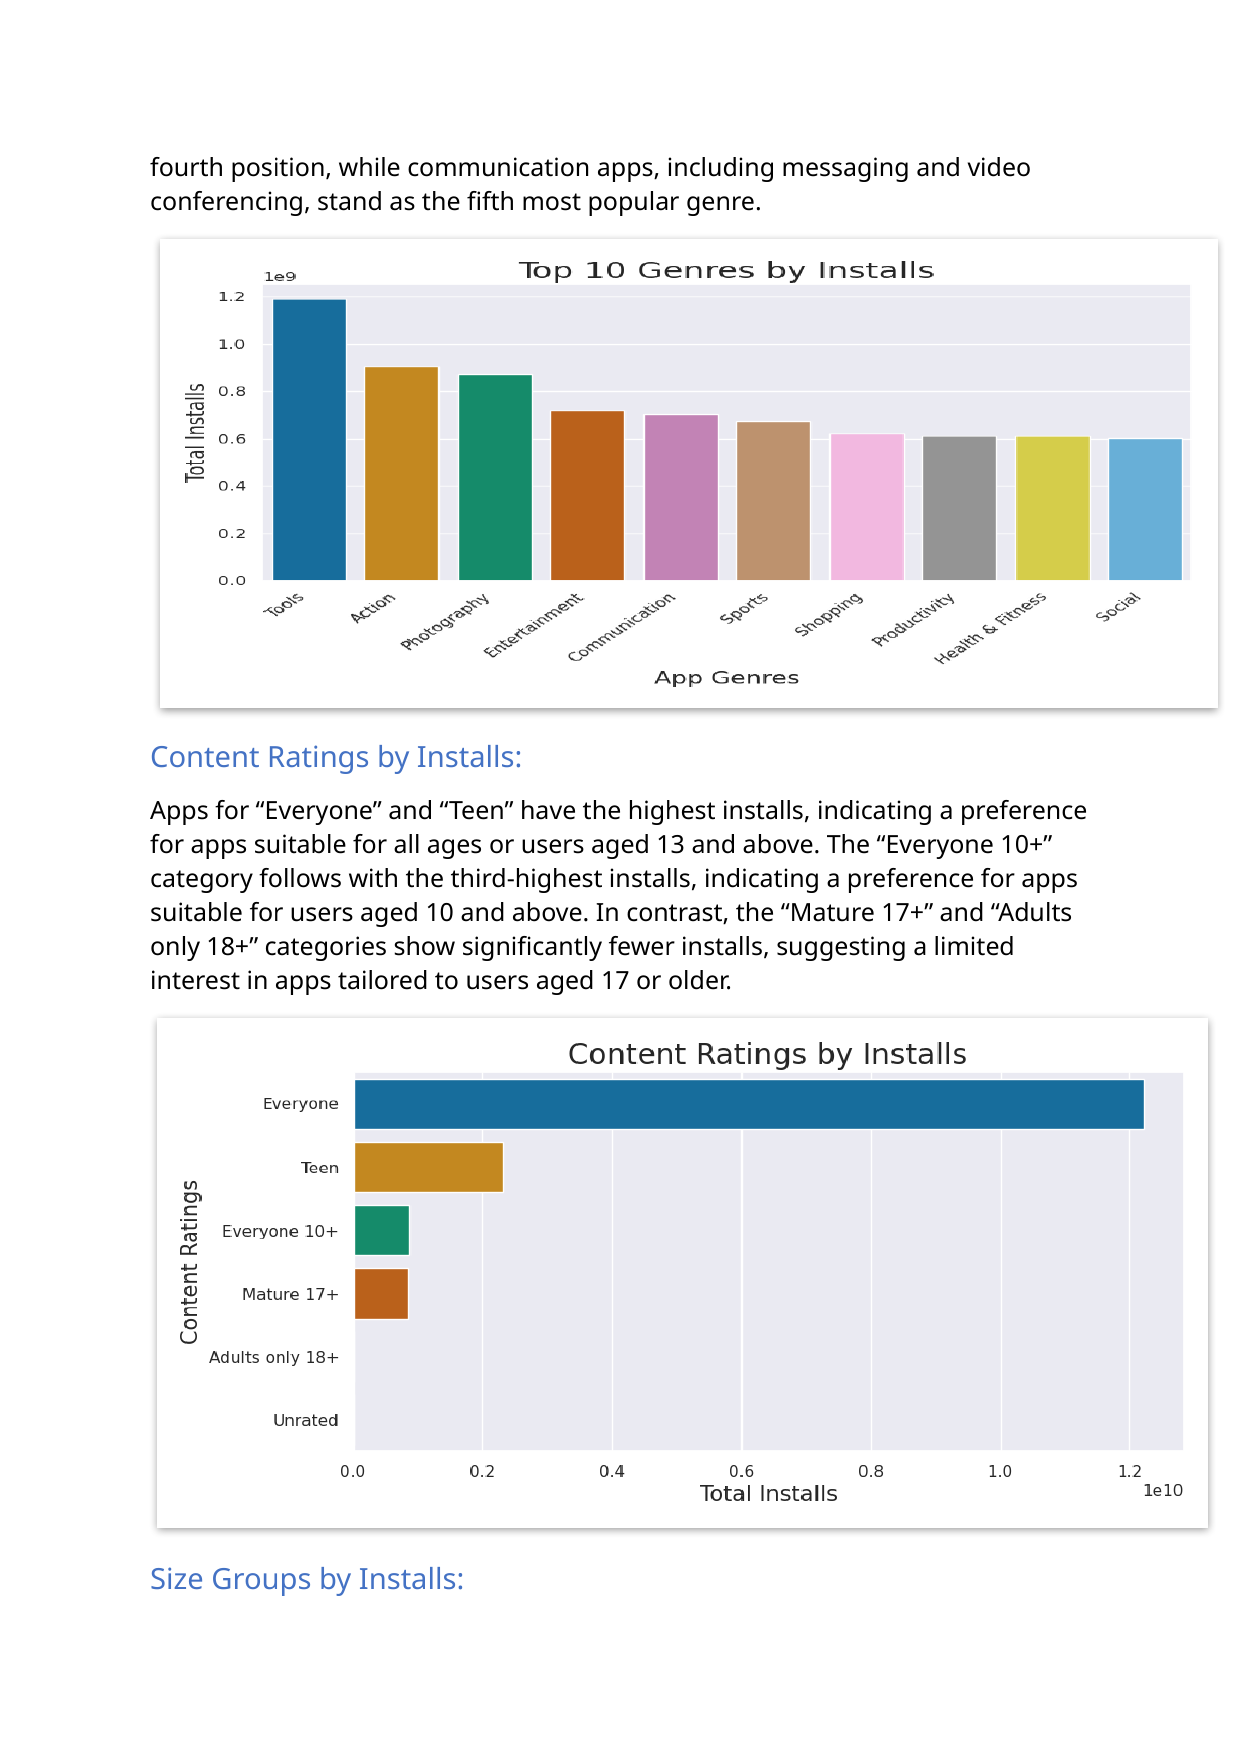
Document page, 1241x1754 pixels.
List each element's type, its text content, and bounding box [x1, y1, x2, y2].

picture [175, 254, 1203, 694]
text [150, 150, 1090, 218]
text Content Ratings by Installs: [150, 736, 1090, 776]
text Apps for “Everyone” and “Teen” have the highest installs, indicating a preference for apps suitable for all ages or users aged 13 and above. The “Everyone 10+” category follows with the third-highest installs, indicating a preference for apps suitable for users aged 10 and above. In contrast, the “Mature 17+” and “Adults only 18+” categories show significantly fewer installs, suggesting a limited interest in apps tailored to users aged 17 or older. [150, 792, 1090, 997]
text Size Groups by Installs: [150, 1558, 1090, 1598]
picture [172, 1032, 1194, 1513]
